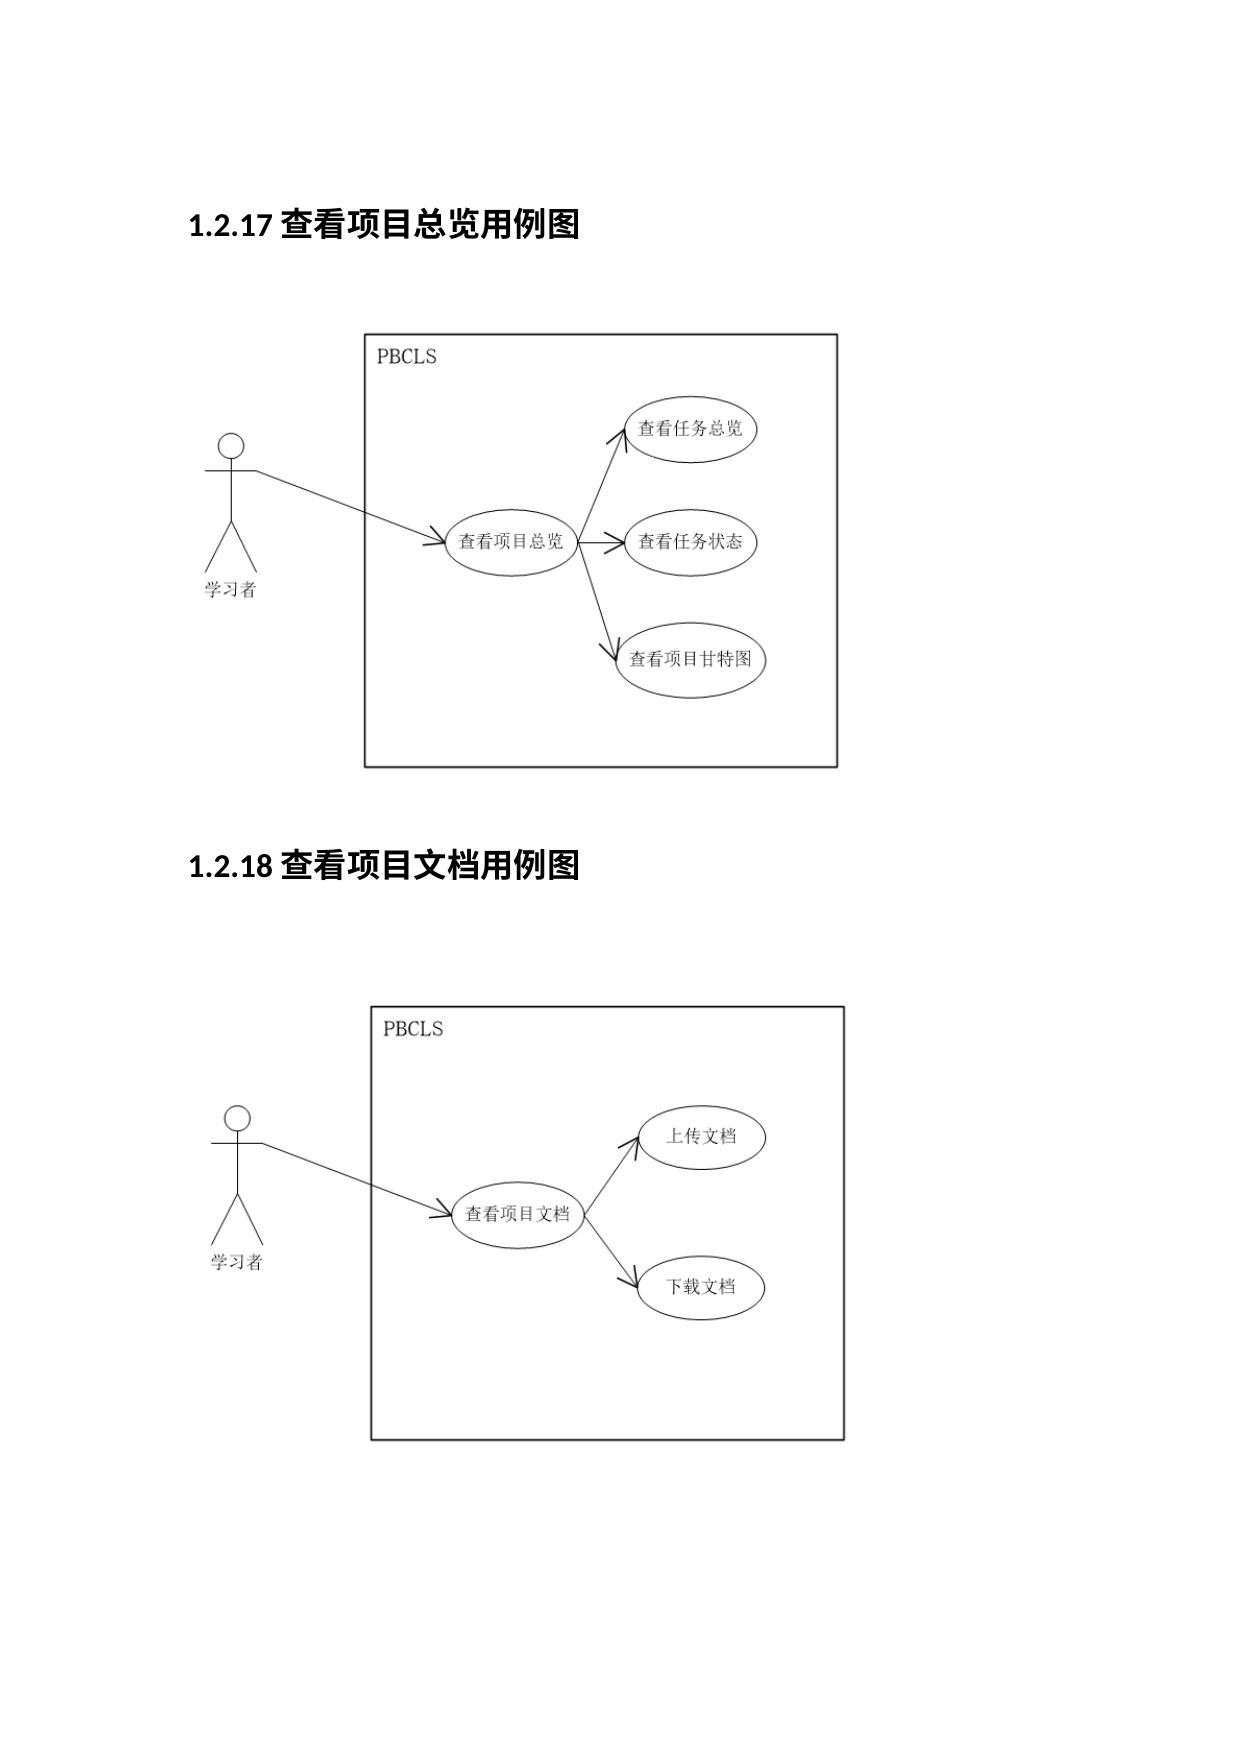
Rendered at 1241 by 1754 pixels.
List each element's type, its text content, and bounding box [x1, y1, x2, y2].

subtitle 1.2.18 查看项目文档用例图 [187, 831, 1053, 896]
picture [187, 958, 881, 1479]
subtitle 1.2.17 查看项目总览用例图 [187, 189, 1053, 254]
picture [187, 316, 895, 803]
